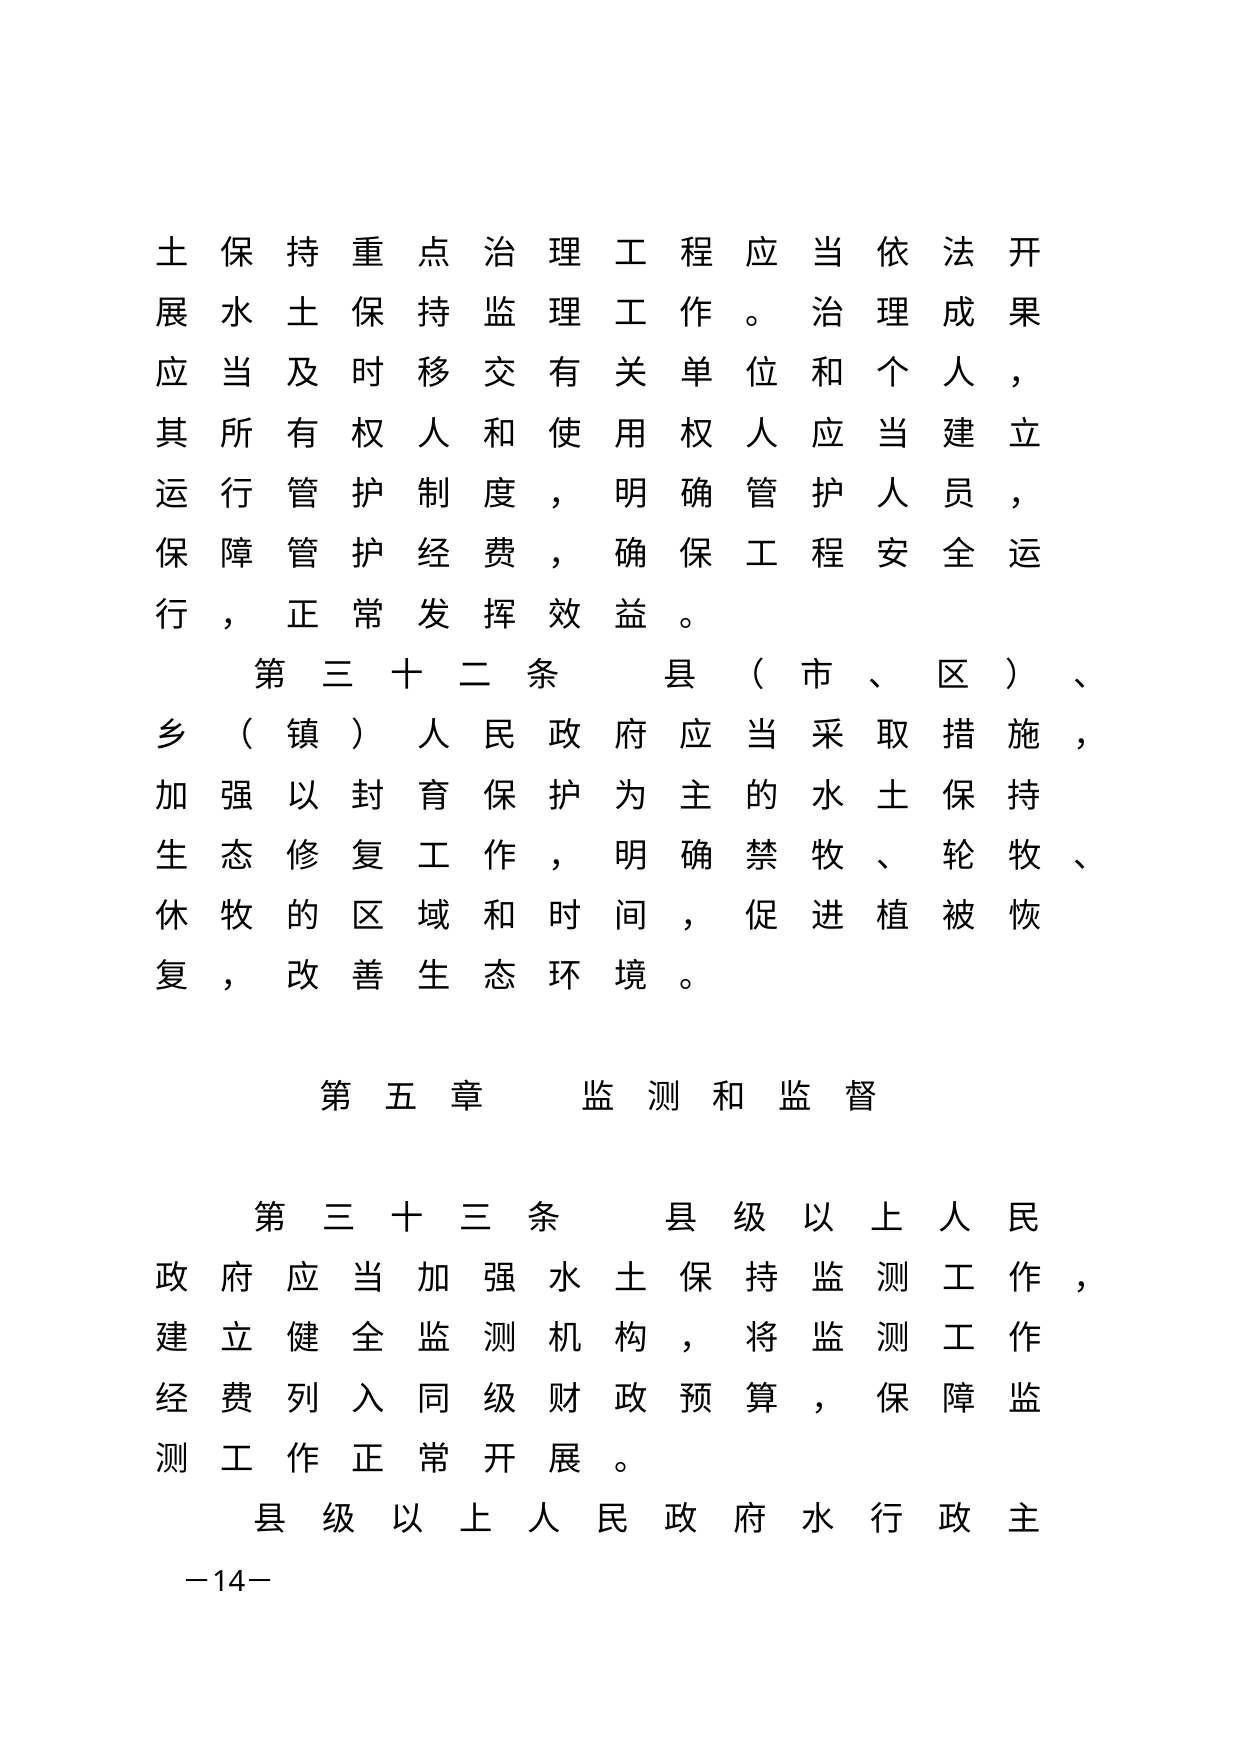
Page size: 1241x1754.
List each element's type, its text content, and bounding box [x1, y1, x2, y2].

text 第三十一条 政府投资的水土保持重点治理工程应当依法开展水土保持监理工作。治理成果应当及时移交有关单位和个人，其所有权人和使用权人应当建立运行管护制度，明确管护人员，保障管护经费，确保工程安全运行，正常发挥效益。 [155, 219, 1073, 642]
text 第五章 监测和监督 [155, 1064, 1073, 1124]
text 第三十三条 县级以上人民政府应当加强水土保持监测工作，建立健全监测机构，将监测工作经费列入同级财政预算，保障监测工作正常开展。 [155, 1184, 1073, 1486]
text 第三十二条 县（市、区）、乡（镇）人民政府应当采取措施，加强以封育保护为主的水土保持生态修复工作，明确禁牧、轮牧、休牧的区域和时间，促进植被恢复，改善生态环境。 [155, 642, 1073, 1003]
text 县级以上人民政府水行政主管部门应当将水土保持监测工作纳入水土保持规划，完善监测网络、开展动态监测，发挥监测工作在生态环境建设和经济社会可持续发展中的作用。 [155, 1486, 1073, 1546]
